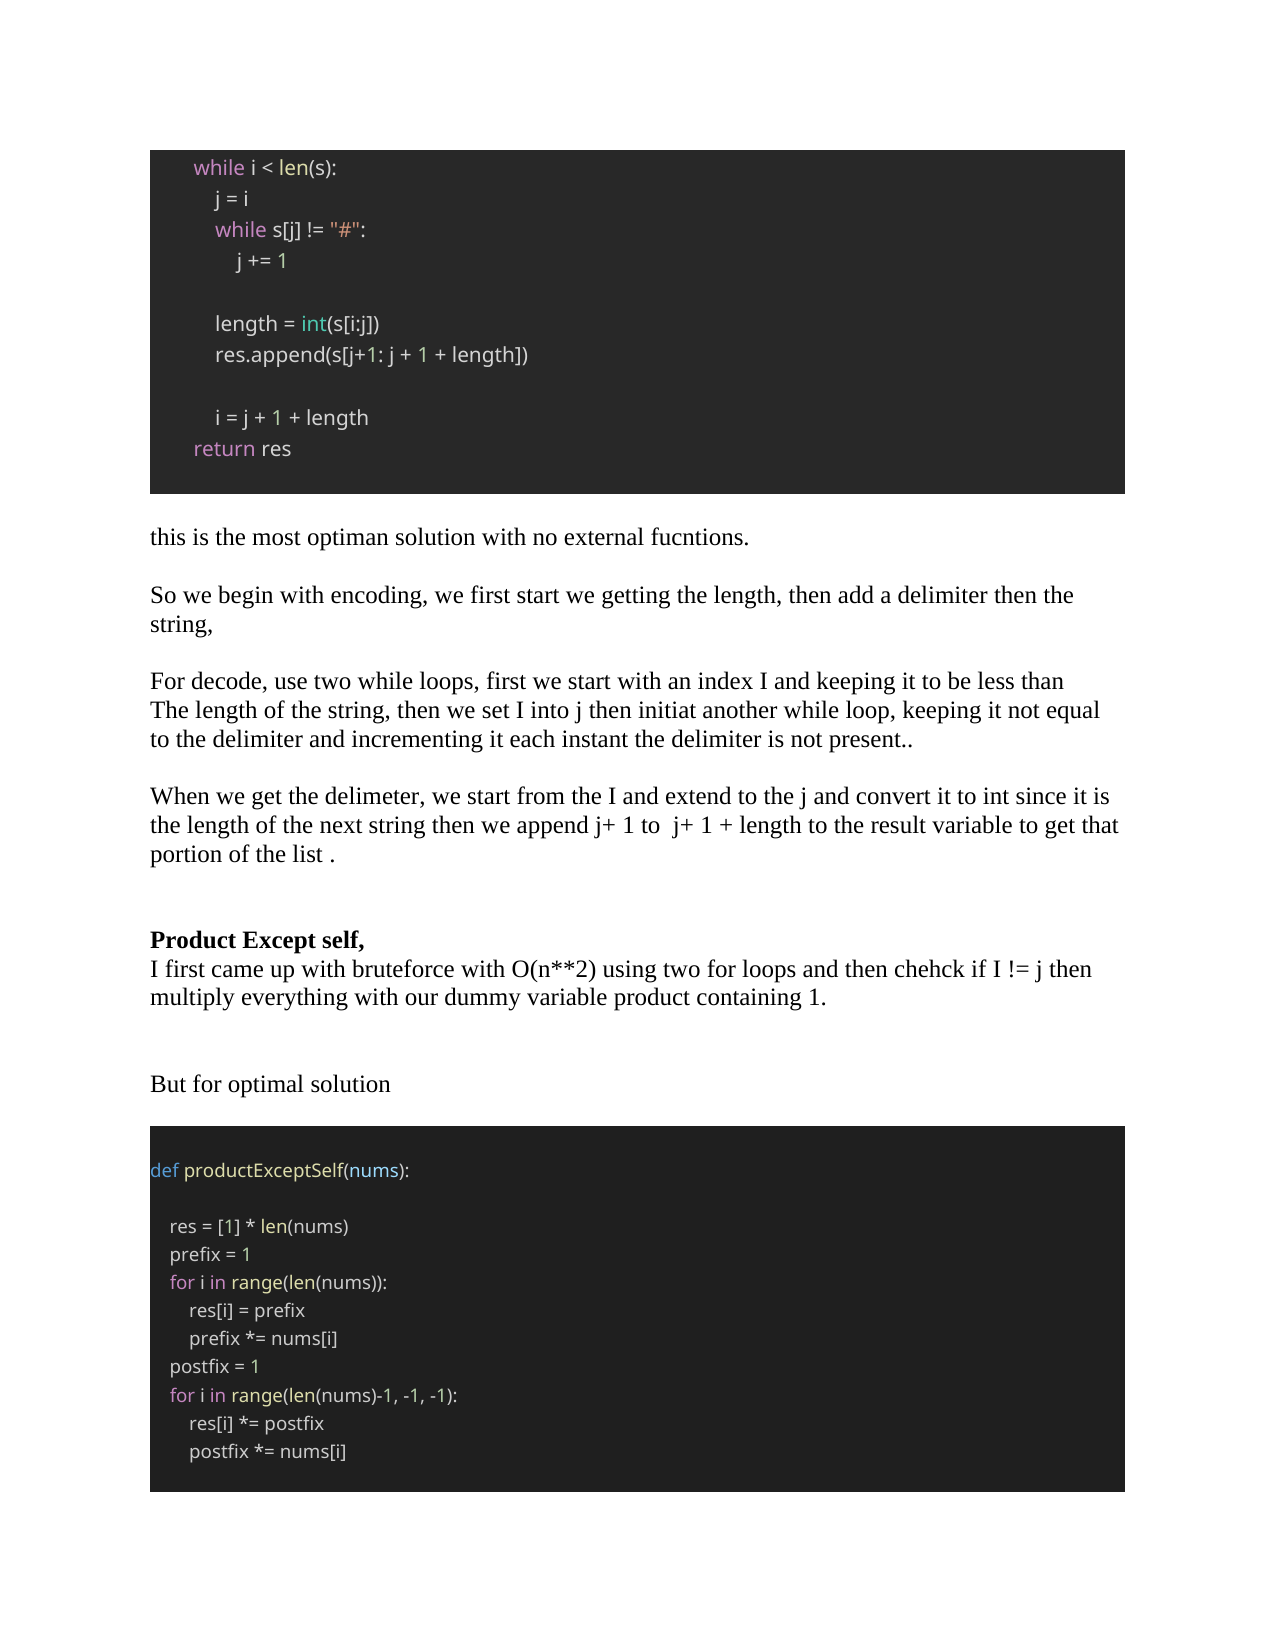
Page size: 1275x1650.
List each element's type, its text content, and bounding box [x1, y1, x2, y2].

text Product Except self, [150, 925, 1125, 954]
text postfix = 1 [150, 1351, 1125, 1379]
text i = j + 1 + length [150, 400, 1125, 431]
text For decode, use two while loops, first we start with an index I and keeping it to be less than [150, 666, 1125, 695]
text while i < len(s): [150, 150, 1125, 181]
text When we get the delimeter, we start from the I and extend to the j and convert it to int since it is the length of the next string then we append j+ 1 to j+ 1 + length to the result variable to get that portion of the list . [150, 781, 1125, 867]
text def productExceptSelf(nums): [150, 1154, 1125, 1182]
text res = [1] * len(nums) [150, 1211, 1125, 1239]
text for i in range(len(nums)): [150, 1267, 1125, 1295]
text So we begin with encoding, we first start we getting the length, then add a delimiter then the string, [150, 580, 1125, 637]
text prefix *= nums[i] [150, 1323, 1125, 1351]
text return res [150, 431, 1125, 462]
text I first came up with bruteforce with O(n**2) using two for loops and then chehck if I != j then multiply everything with our dummy variable product containing 1. [150, 954, 1125, 1011]
text prefix = 1 [150, 1239, 1125, 1267]
text j += 1 [150, 244, 1125, 275]
text res.append(s[j+1: j + 1 + length]) [150, 337, 1125, 369]
text j = i [150, 181, 1125, 212]
text length = int(s[i:j]) [150, 306, 1125, 337]
text res[i] *= postfix [150, 1407, 1125, 1436]
text this is the most optiman solution with no external fucntions. [150, 522, 1125, 551]
text But for optimal solution [150, 1069, 1125, 1097]
text The length of the string, then we set I into j then initiat another while loop, keeping it not equal to the delimiter and incrementing it each instant the delimiter is not present.. [150, 695, 1125, 752]
text while s[j] != "#": [150, 212, 1125, 244]
text postfix *= nums[i] [150, 1436, 1125, 1464]
text for i in range(len(nums)-1, -1, -1): [150, 1379, 1125, 1407]
text res[i] = prefix [150, 1295, 1125, 1323]
